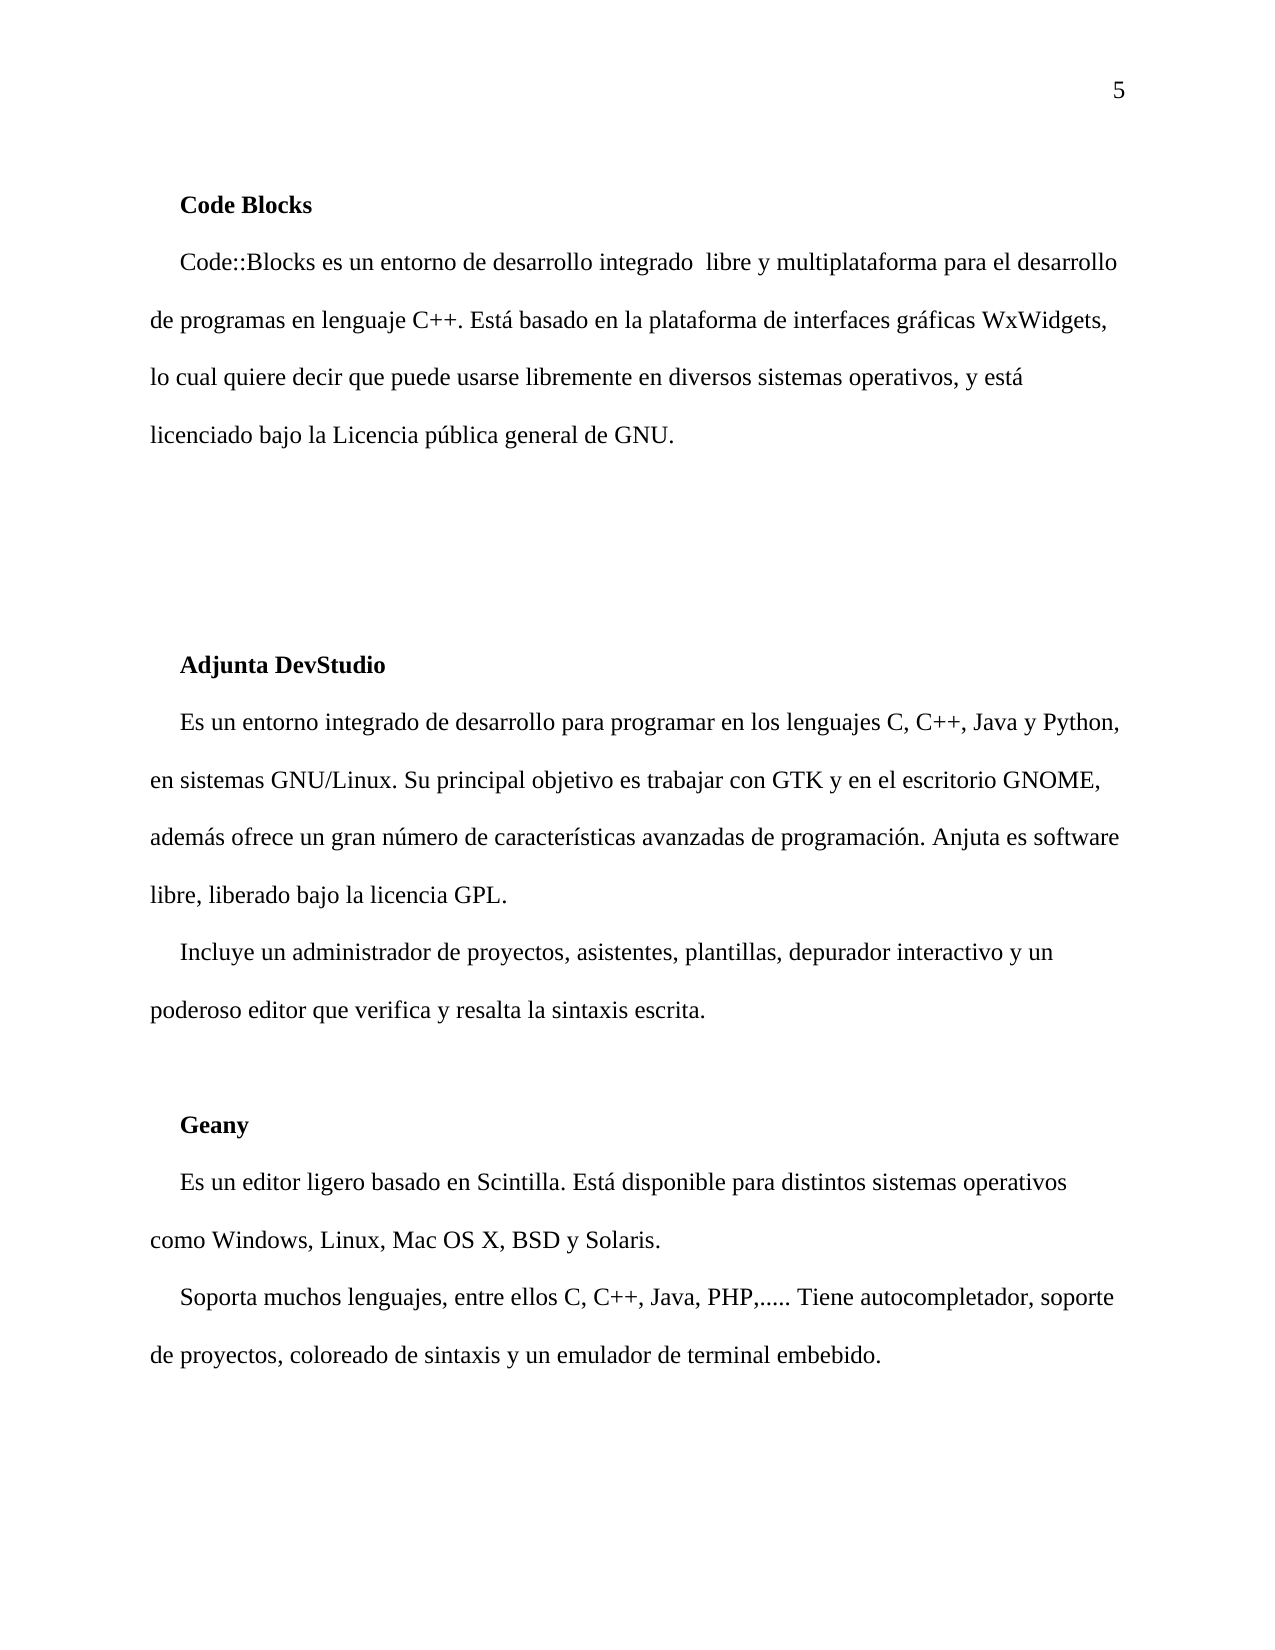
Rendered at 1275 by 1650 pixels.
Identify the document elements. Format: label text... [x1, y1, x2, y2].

text Es un editor ligero basado en Scintilla. Está disponible para distintos sistemas operativos como Windows, Linux, Mac OS X, BSD y Solaris. [150, 1167, 1125, 1254]
text Soporta muchos lenguajes, entre ellos C, C++, Java, PHP,..... Tiene autocompletador, soporte de proyectos, coloreado de sintaxis y un emulador de terminal embebido. [150, 1282, 1125, 1369]
text Es un entorno integrado de desarrollo para programar en los lenguajes C, C++, Java y Python, en sistemas GNU/Linux. Su principal objetivo es trabajar con GTK y en el escritorio GNOME, además ofrece un gran número de características avanzadas de programación. Anjuta es software libre, liberado bajo la licencia GPL. [150, 707, 1125, 909]
text Incluye un administrador de proyectos, asistentes, plantillas, depurador interactivo y un poderoso editor que verifica y resalta la sintaxis escrita. [150, 937, 1125, 1024]
subtitle Code Blocks [150, 190, 1125, 219]
text Code::Blocks es un entorno de desarrollo integrado libre y multiplataforma para el desarrollo de programas en lenguaje C++. Está basado en la plataforma de interfaces gráficas WxWidgets, lo cual quiere decir que puede usarse libremente en diversos sistemas operativos, y está licenciado bajo la Licencia pública general de GNU. [150, 247, 1125, 449]
subtitle Adjunta DevStudio [150, 650, 1125, 679]
subtitle Geany [150, 1110, 1125, 1139]
